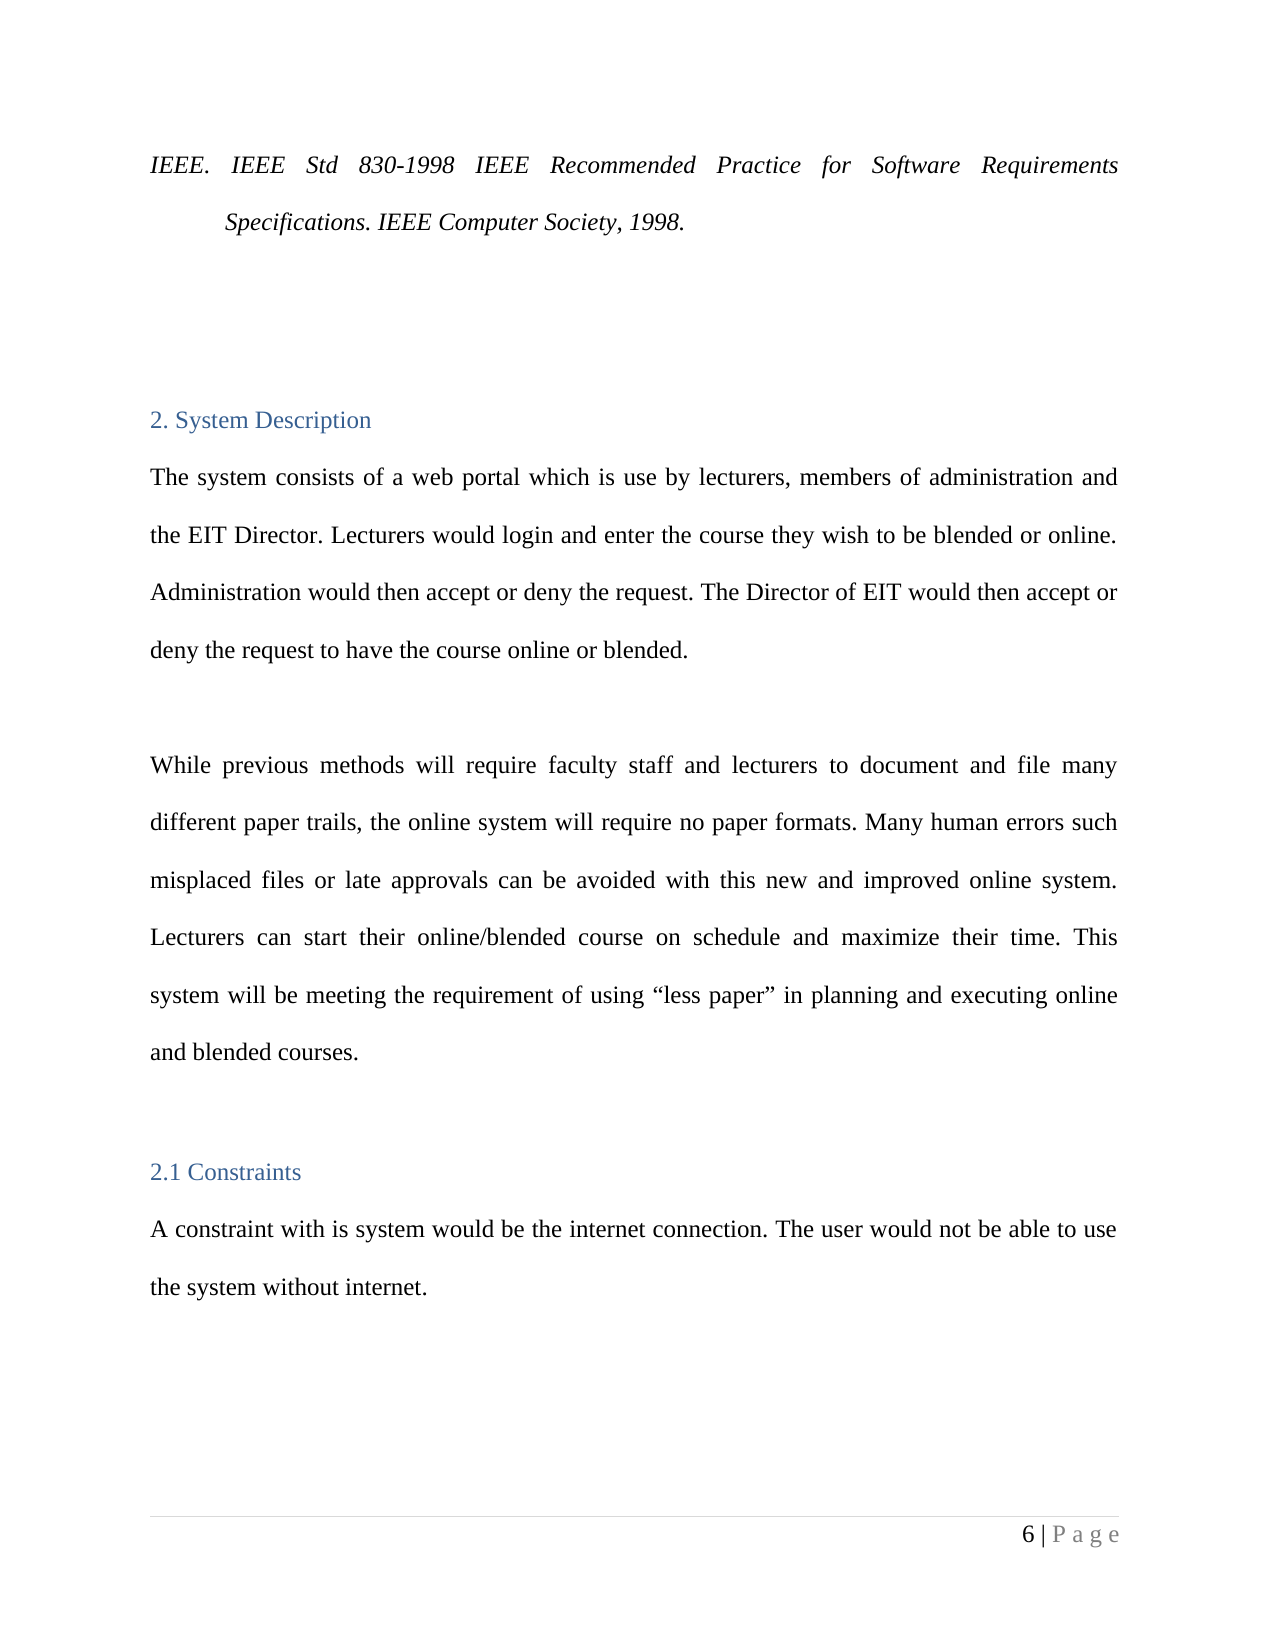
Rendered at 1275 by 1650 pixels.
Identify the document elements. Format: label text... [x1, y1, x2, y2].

text The system consists of a web portal which is use by lecturers, members of administration and the EIT Director. Lecturers would login and enter the course they wish to be blended or online. Administration would then accept or deny the request. The Director of EIT would then accept or deny the request to have the course online or blended. [150, 462, 1119, 664]
subtitle 2. System Description [150, 405, 1119, 434]
text While previous methods will require faculty staff and lecturers to document and file many different paper trails, the online system will require no paper formats. Many human errors such misplaced files or late approvals can be avoided with this new and improved online system. Lecturers can start their online/blended course on schedule and maximize their time. This system will be meeting the requirement of using “less paper” in planning and executing online and blended courses. [150, 750, 1119, 1066]
text A constraint with is system would be the internet connection. The user would not be able to use the system without internet. [150, 1214, 1119, 1300]
subtitle 2.1 Constraints [150, 1157, 1119, 1185]
text IEEE. IEEE Std 830-1998 IEEE Recommended Practice for Software Requirements Specifications. IEEE Computer Society, 1998. [150, 150, 1119, 236]
